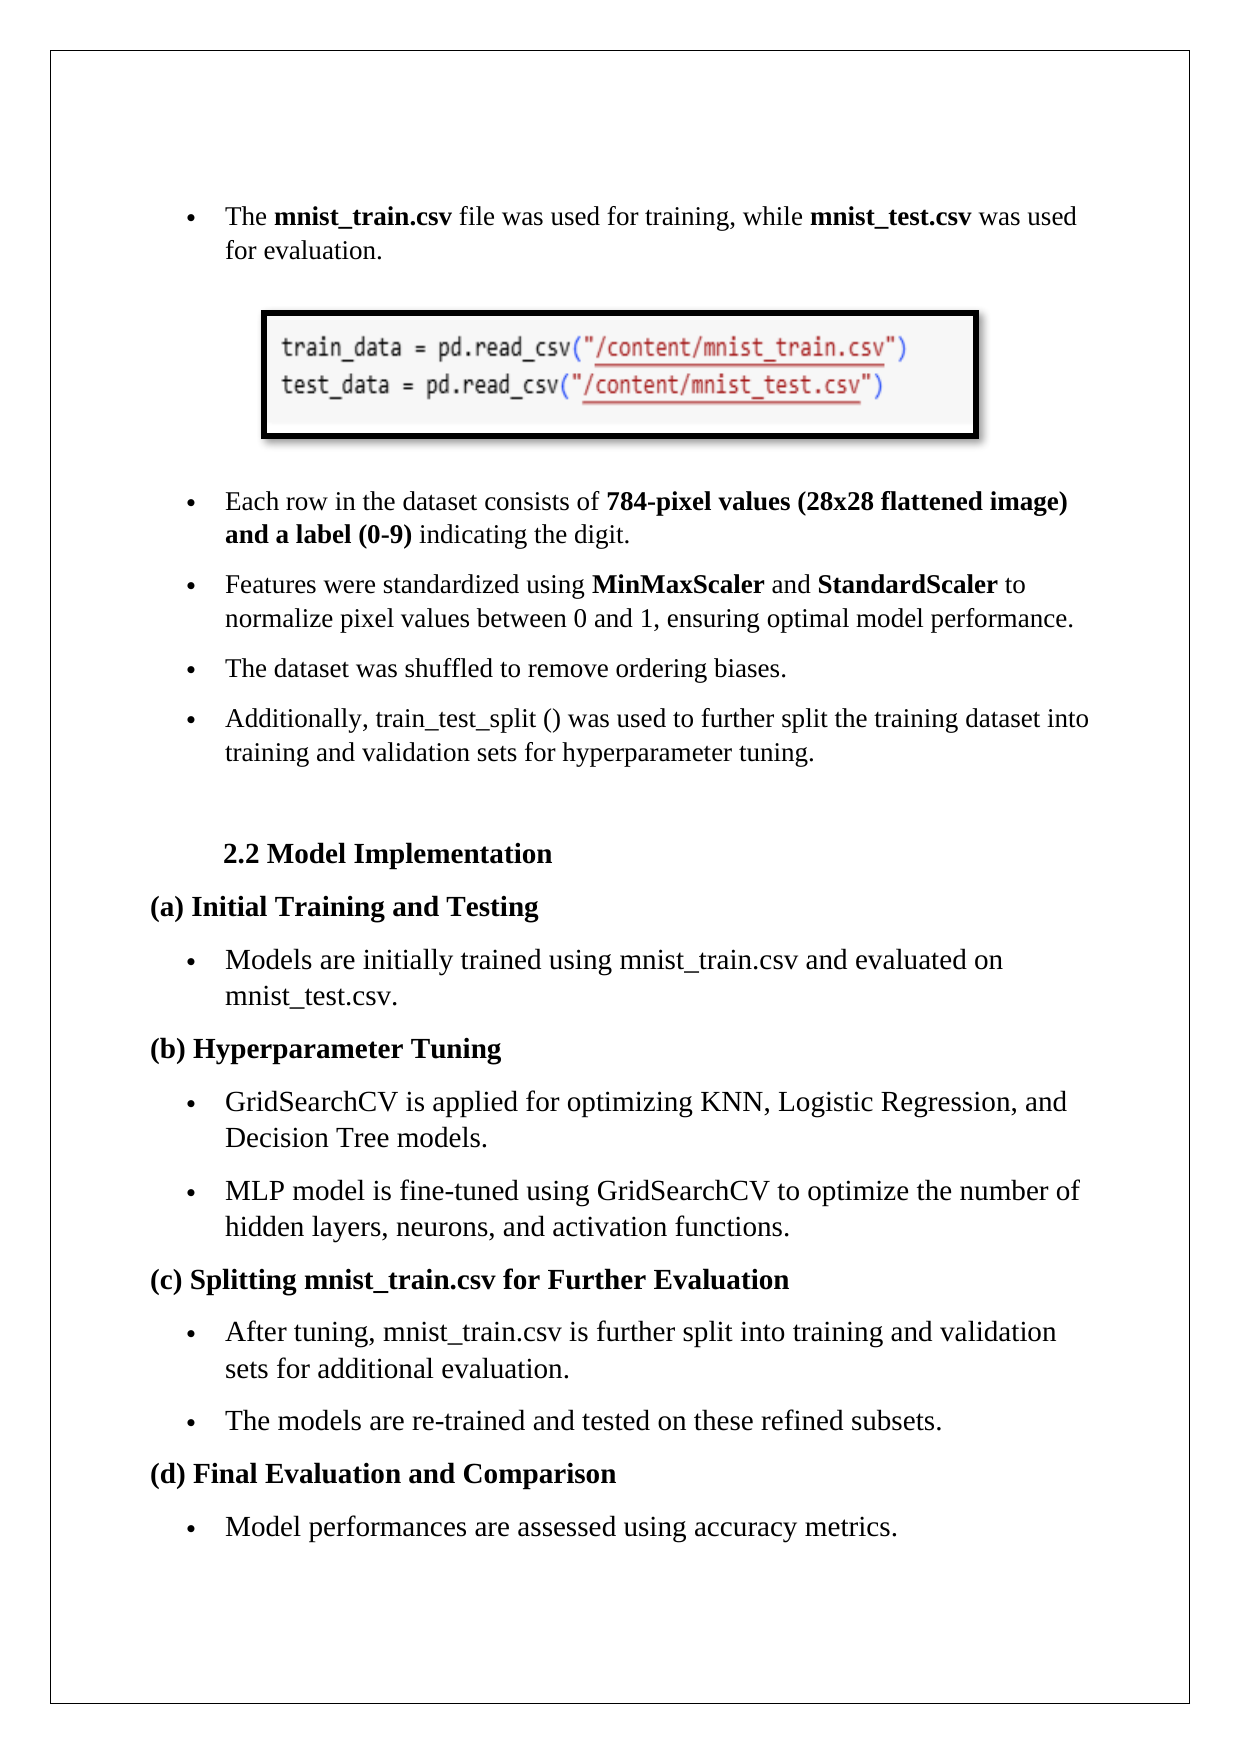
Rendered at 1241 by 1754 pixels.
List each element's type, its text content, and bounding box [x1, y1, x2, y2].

list The dataset was shuffled to remove ordering biases. [187, 652, 1090, 683]
subtitle Models are initially trained using mnist_train.csv and evaluated on mnist_test.csv. [187, 942, 1090, 1012]
subtitle MLP model is fine-tuned using GridSearchCV to optimize the number of hidden layers, neurons, and activation functions. [187, 1173, 1090, 1242]
picture [267, 316, 973, 433]
list Each row in the dataset consists of 784-pixel values (28x28 flattened image) and a label (0-9) indicating the digit. [187, 485, 1090, 549]
subtitle (b) Hyperparameter Tuning [150, 1031, 1090, 1064]
list Additionally, train_test_split () was used to further split the training dataset into training and validation sets for hyperparameter tuning. [187, 702, 1090, 767]
subtitle The models are re-trained and tested on these refined subsets. [187, 1403, 1090, 1437]
subtitle (d) Final Evaluation and Comparison [150, 1456, 1090, 1490]
list The mnist_train.csv file was used for training, while mnist_test.csv was used for evaluation. [187, 200, 1090, 265]
subtitle Model performances are assessed using accuracy metrics. [187, 1509, 1090, 1543]
subtitle GridSearchCV is applied for optimizing KNN, Logistic Regression, and Decision Tree models. [187, 1084, 1090, 1153]
list Features were standardized using MinMaxScaler and StandardScaler to normalize pixel values between 0 and 1, ensuring optimal model performance. [187, 568, 1090, 633]
subtitle After tuning, mnist_train.csv is further split into training and validation sets for additional evaluation. [187, 1314, 1090, 1384]
subtitle (a) Initial Training and Testing [150, 889, 1090, 923]
subtitle (c) Splitting mnist_train.csv for Further Evaluation [150, 1262, 1090, 1295]
subtitle 2.2 Model Implementation [150, 836, 1090, 870]
